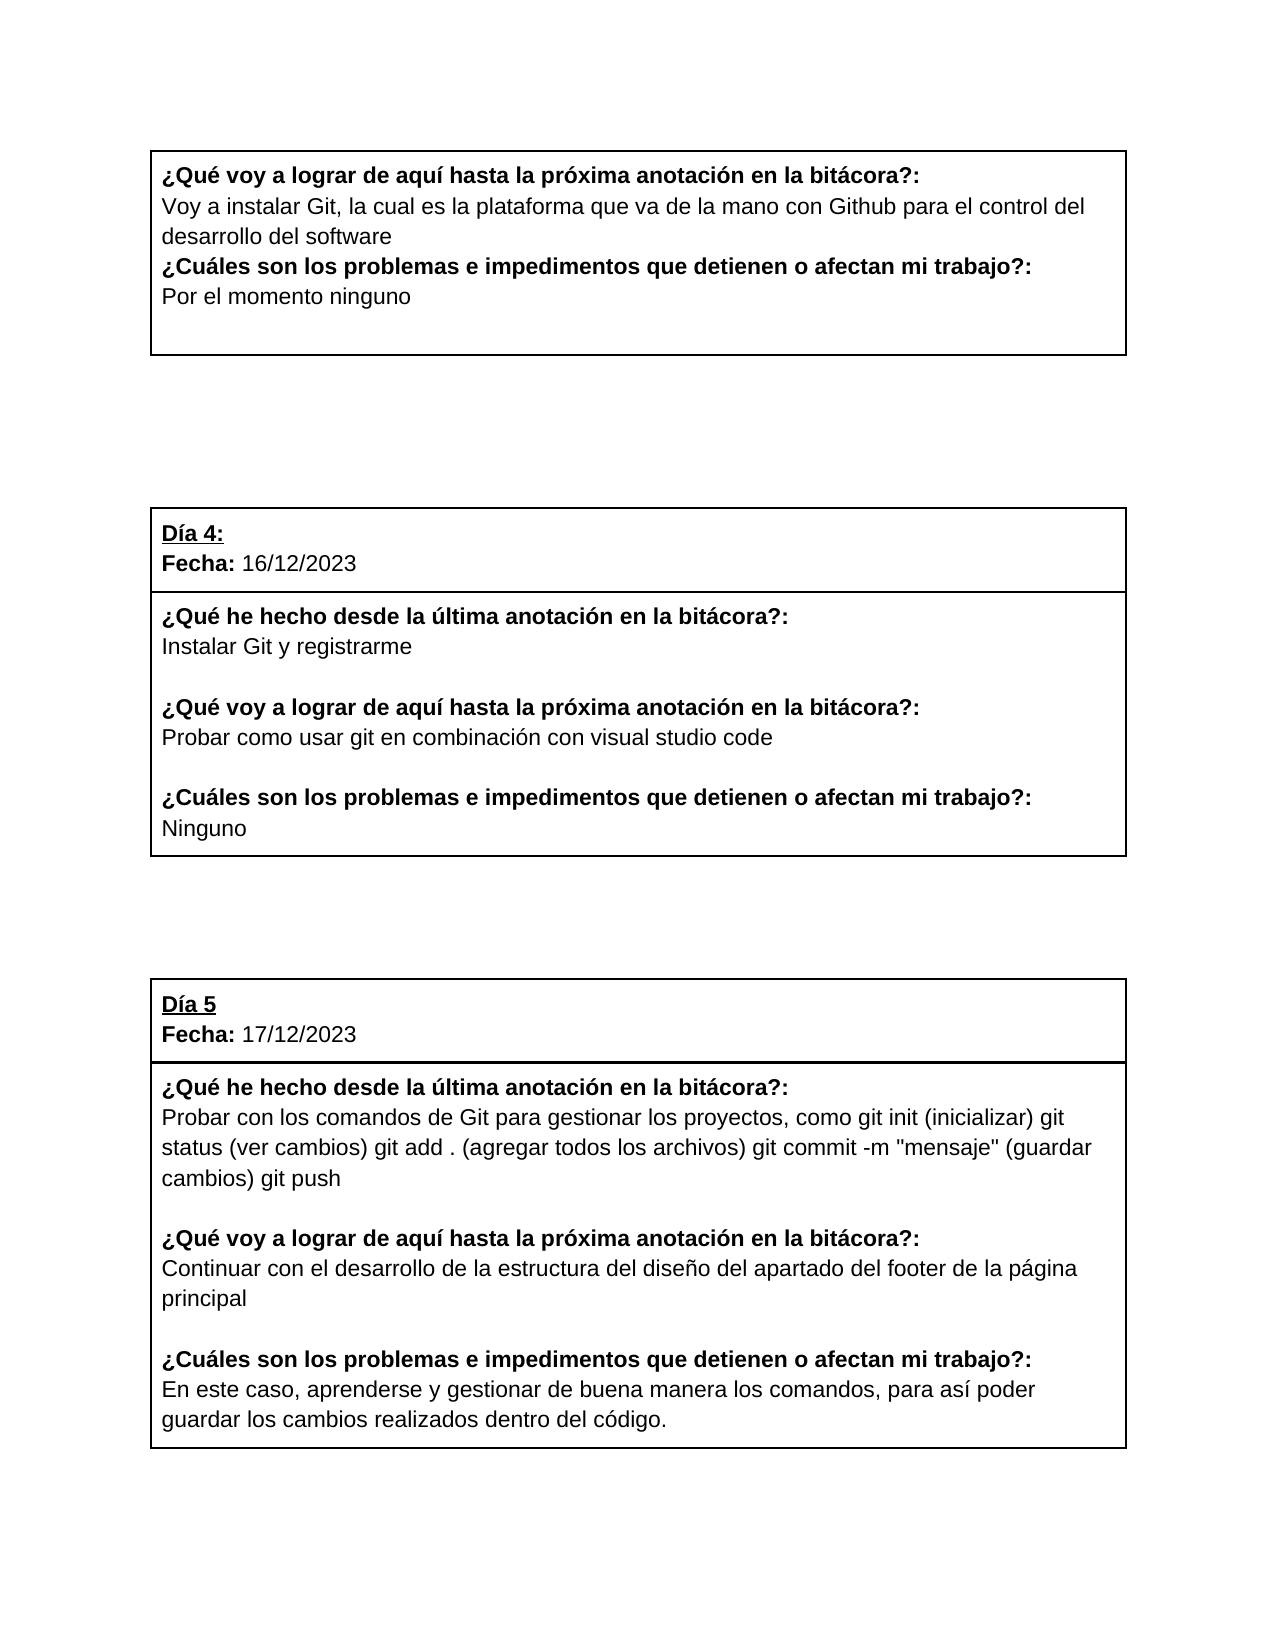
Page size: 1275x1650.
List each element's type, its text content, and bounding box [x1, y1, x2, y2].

table_header Día 5 Fecha: 17/12/2023 [152, 980, 1125, 1061]
table_cell ¿Qué he hecho desde la última anotación en la bitácora?: Probar con los comandos de Git para gestionar los proyectos, como git init (inicializar) git status (ver cambios) git add . (agregar todos los archivos) git commit -m "mensaje" (guardar cambios) git push ¿Qué voy a lograr de aquí hasta la próxima anotación en la bitácora?: Continuar con el desarrollo de la estructura del diseño del apartado del footer de la página principal ¿Cuáles son los problemas e impedimentos que detienen o afectan mi trabajo?: En este caso, aprenderse y gestionar de buena manera los comandos, para así poder guardar los cambios realizados dentro del código. [152, 1064, 1125, 1447]
table_cell ¿Qué he hecho desde la última anotación en la bitácora?: Instalar Git y registrarme ¿Qué voy a lograr de aquí hasta la próxima anotación en la bitácora?: Probar como usar git en combinación con visual studio code ¿Cuáles son los problemas e impedimentos que detienen o afectan mi trabajo?: Ninguno [152, 593, 1125, 855]
table_header Día 4: Fecha: 16/12/2023 [152, 509, 1125, 591]
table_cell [152, 152, 1125, 354]
